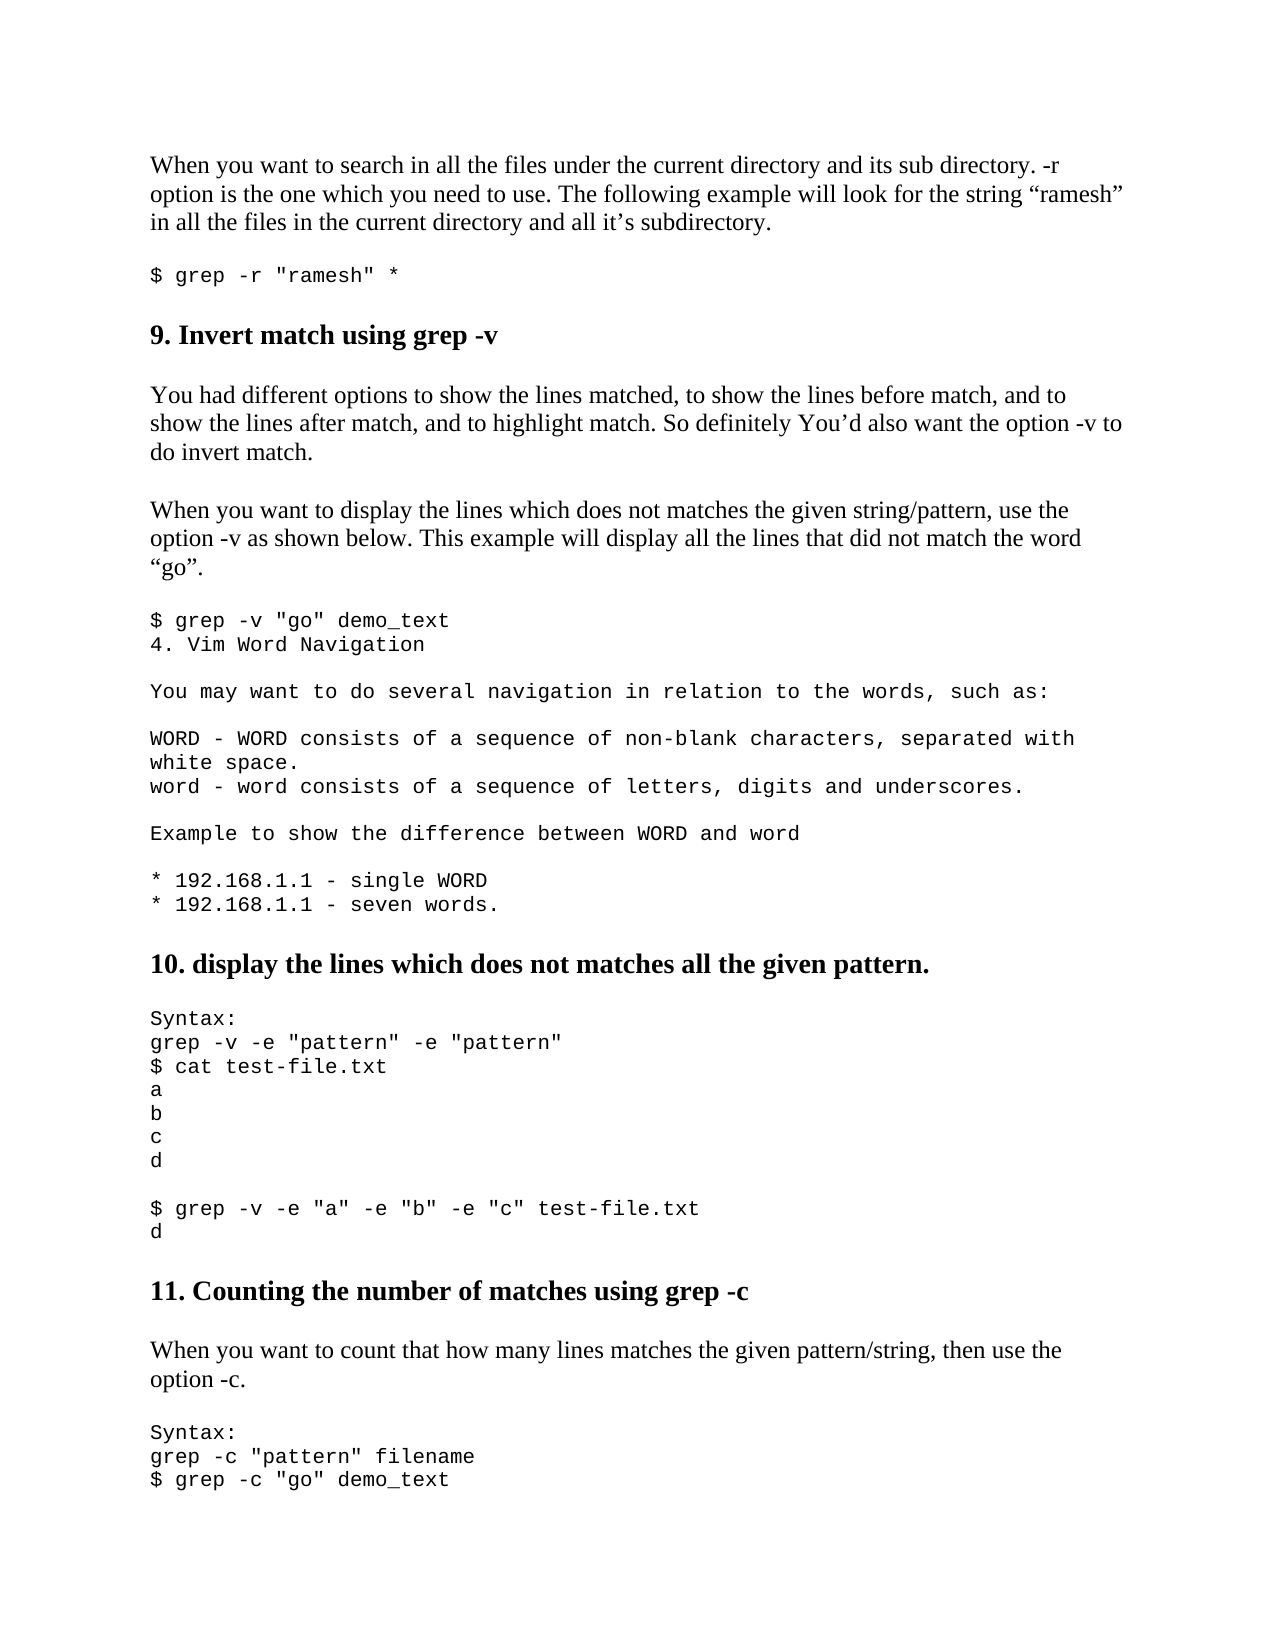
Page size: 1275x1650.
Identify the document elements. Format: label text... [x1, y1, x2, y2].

text d [150, 1150, 1125, 1174]
text $ grep -v "go" demo_text [150, 610, 1125, 634]
text $ grep -c "go" demo_text [150, 1469, 1125, 1493]
text You may want to do several navigation in relation to the words, such as: [150, 681, 1125, 705]
text When you want to count that how many lines matches the given pattern/string, then use the option -c. [150, 1336, 1125, 1393]
text 11. Counting the number of matches using grep -c [150, 1274, 1125, 1306]
text grep -c "pattern" filename [150, 1446, 1125, 1469]
text WORD - WORD consists of a sequence of non-blank characters, separated with white space. [150, 728, 1125, 776]
text Example to show the difference between WORD and word [150, 823, 1125, 847]
text Syntax: [150, 1422, 1125, 1446]
text $ grep -r "ramesh" * [150, 265, 1125, 289]
text * 192.168.1.1 - seven words. [150, 894, 1125, 918]
text b [150, 1103, 1125, 1127]
text You had different options to show the lines matched, to show the lines before match, and to show the lines after match, and to highlight match. So definitely You’d also want the option -v to do invert match. When you want to display the lines which does not matches the given string/pattern, use the option -v as shown below. This example will display all the lines that did not match the word “go”. [150, 380, 1125, 581]
text $ cat test-file.txt [150, 1056, 1125, 1079]
text d [150, 1221, 1125, 1245]
text 10. display the lines which does not matches all the given pattern. [150, 947, 1125, 979]
text Syntax: [150, 1008, 1125, 1032]
text 4. Vim Word Navigation [150, 634, 1125, 657]
text grep -v -e "pattern" -e "pattern" [150, 1032, 1125, 1056]
text $ grep -v -e "a" -e "b" -e "c" test-file.txt [150, 1197, 1125, 1221]
text 9. Invert match using grep -v [150, 318, 1125, 351]
text a [150, 1079, 1125, 1103]
text word - word consists of a sequence of letters, digits and underscores. [150, 776, 1125, 799]
text c [150, 1127, 1125, 1150]
text When you want to search in all the files under the current directory and its sub directory. -r option is the one which you need to use. The following example will look for the string “ramesh” in all the files in the current directory and all it’s subdirectory. [150, 150, 1125, 236]
text * 192.168.1.1 - single WORD [150, 870, 1125, 894]
